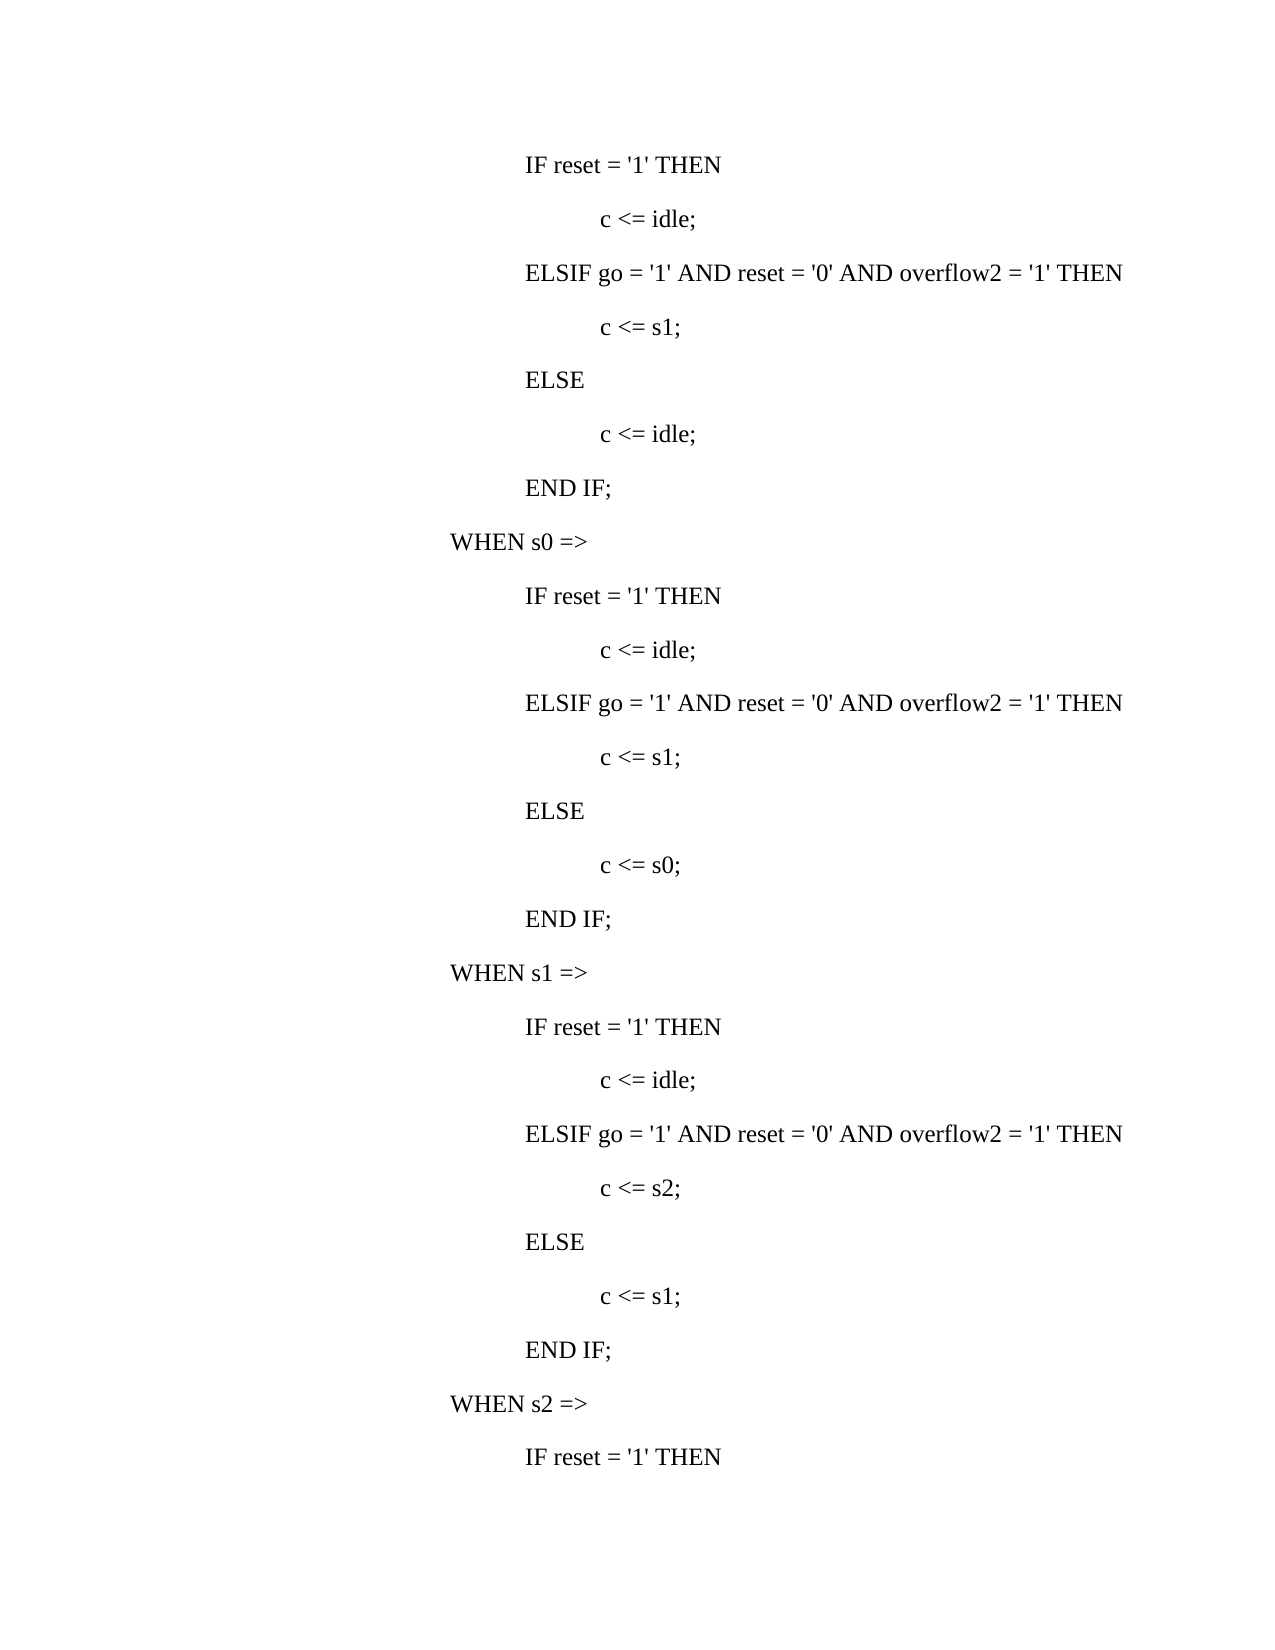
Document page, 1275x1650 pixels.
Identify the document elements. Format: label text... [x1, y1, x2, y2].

text WHEN s0 => [225, 527, 1125, 556]
text ELSIF go = '1' AND reset = '0' AND overflow2 = '1' THEN [225, 1119, 1125, 1148]
text END IF; [225, 1335, 1125, 1363]
text c <= s2; [225, 1173, 1125, 1202]
text c <= idle; [225, 419, 1125, 448]
text END IF; [225, 473, 1125, 502]
text ELSIF go = '1' AND reset = '0' AND overflow2 = '1' THEN [225, 688, 1125, 717]
text c <= s1; [225, 312, 1125, 340]
text IF reset = '1' THEN [225, 1012, 1125, 1040]
text IF reset = '1' THEN [225, 150, 1125, 179]
text END IF; [225, 904, 1125, 933]
text ELSE [225, 796, 1125, 825]
text IF reset = '1' THEN [225, 581, 1125, 609]
text IF reset = '1' THEN [225, 1442, 1125, 1471]
text c <= s1; [225, 742, 1125, 771]
text ELSIF go = '1' AND reset = '0' AND overflow2 = '1' THEN [225, 258, 1125, 286]
text WHEN s2 => [225, 1389, 1125, 1417]
text c <= idle; [225, 1066, 1125, 1094]
text c <= idle; [225, 204, 1125, 233]
text ELSE [225, 1227, 1125, 1256]
text c <= idle; [225, 635, 1125, 663]
text ELSE [225, 365, 1125, 394]
text WHEN s1 => [225, 958, 1125, 987]
text c <= s0; [225, 850, 1125, 879]
text c <= s1; [225, 1281, 1125, 1310]
